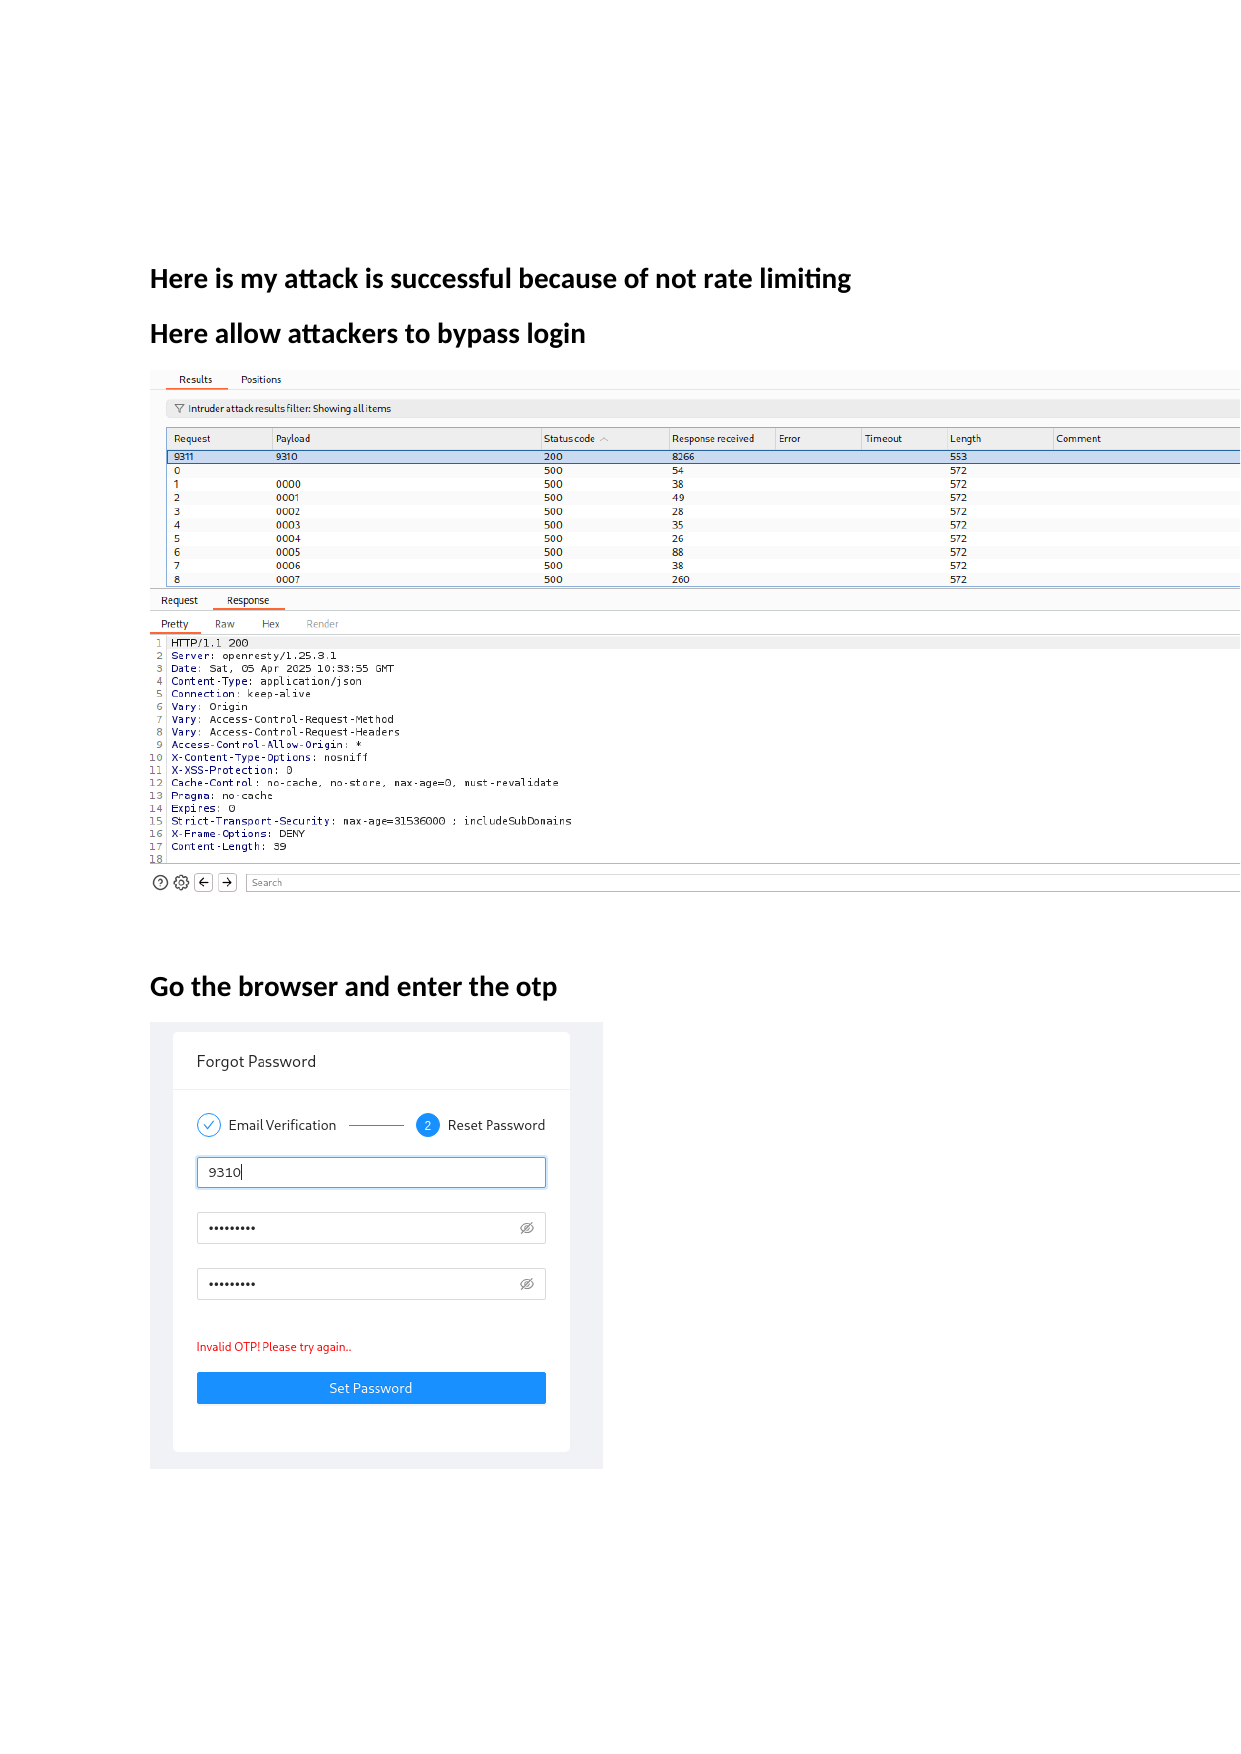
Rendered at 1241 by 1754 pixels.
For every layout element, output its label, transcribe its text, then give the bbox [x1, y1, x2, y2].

text Here is my attack is successful because of not rate limiting [150, 260, 1090, 296]
text Here allow attackers to bypass login [150, 315, 1090, 351]
text Go the browser and enter the otp [150, 968, 1090, 1003]
picture [150, 1022, 604, 1469]
picture [150, 370, 1241, 894]
